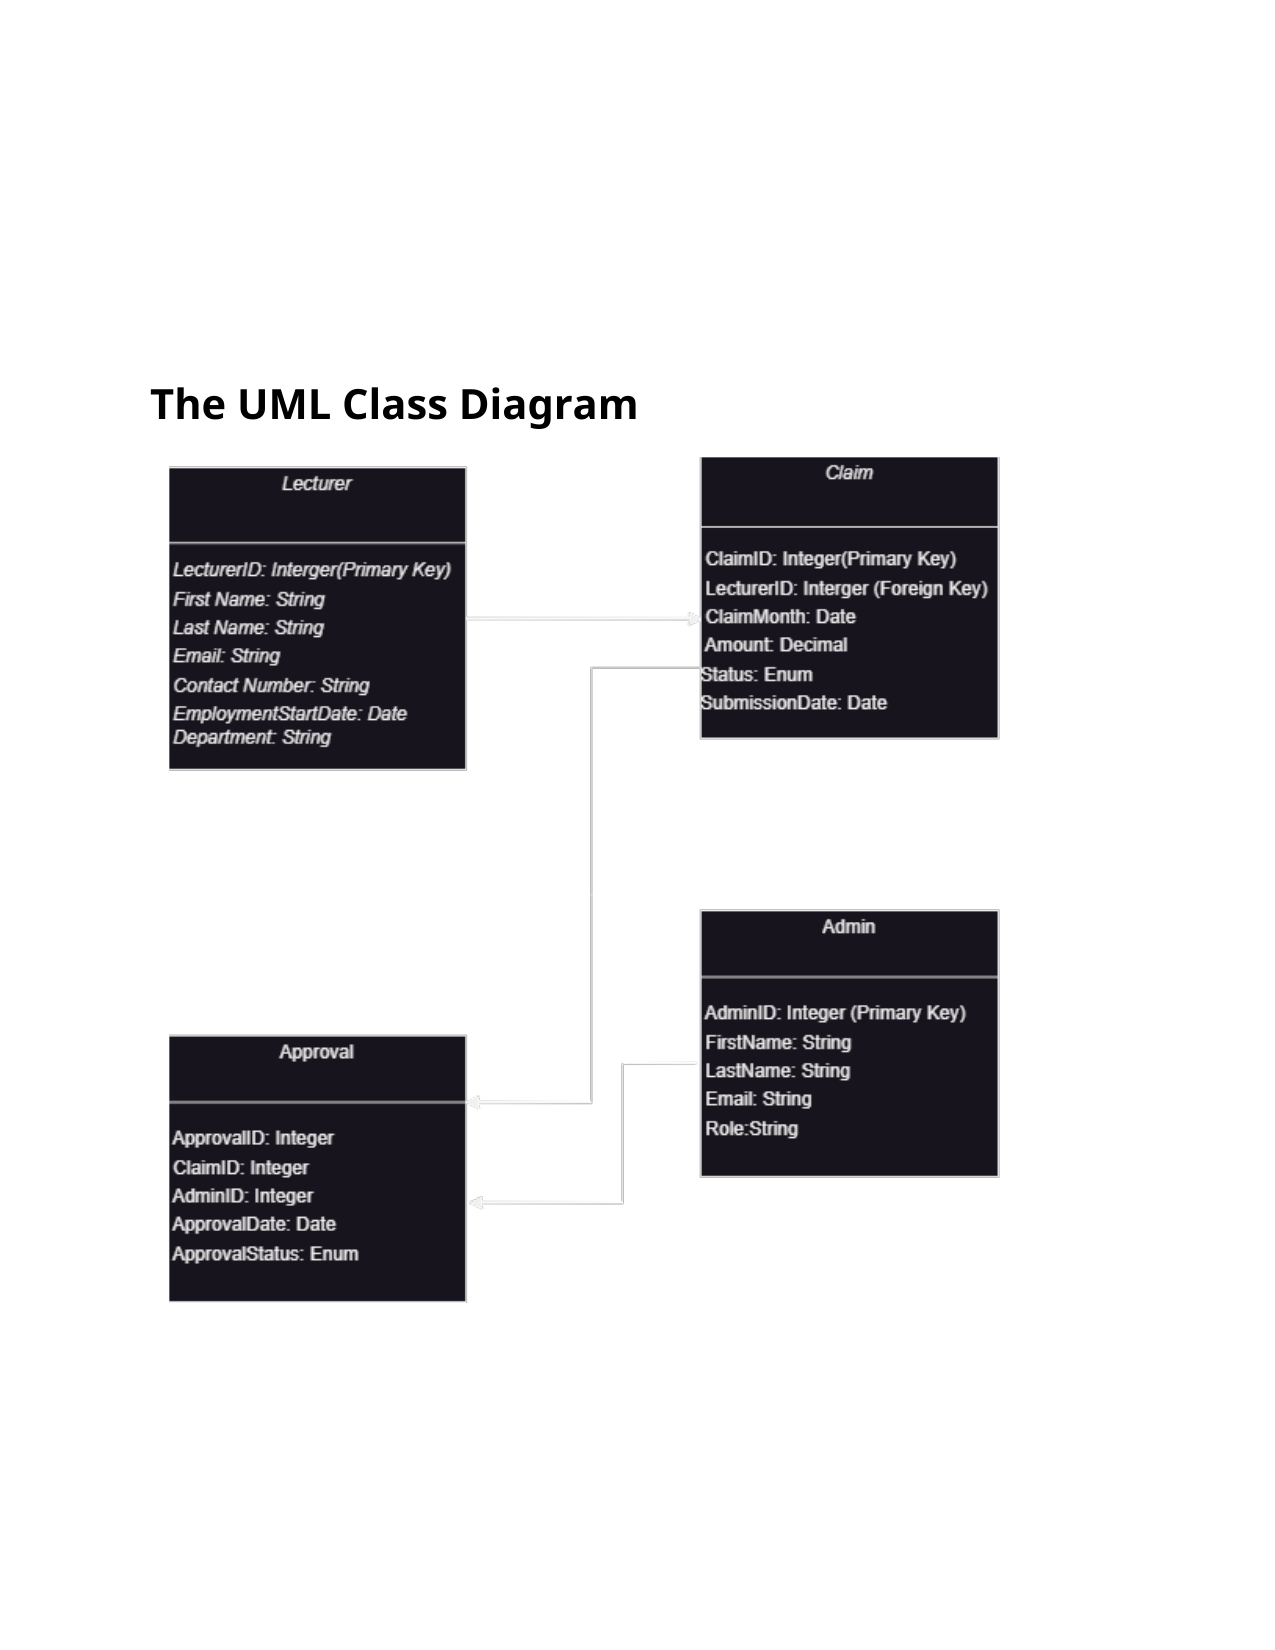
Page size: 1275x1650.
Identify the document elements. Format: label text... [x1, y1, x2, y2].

text The UML Class Diagram [150, 374, 1125, 431]
